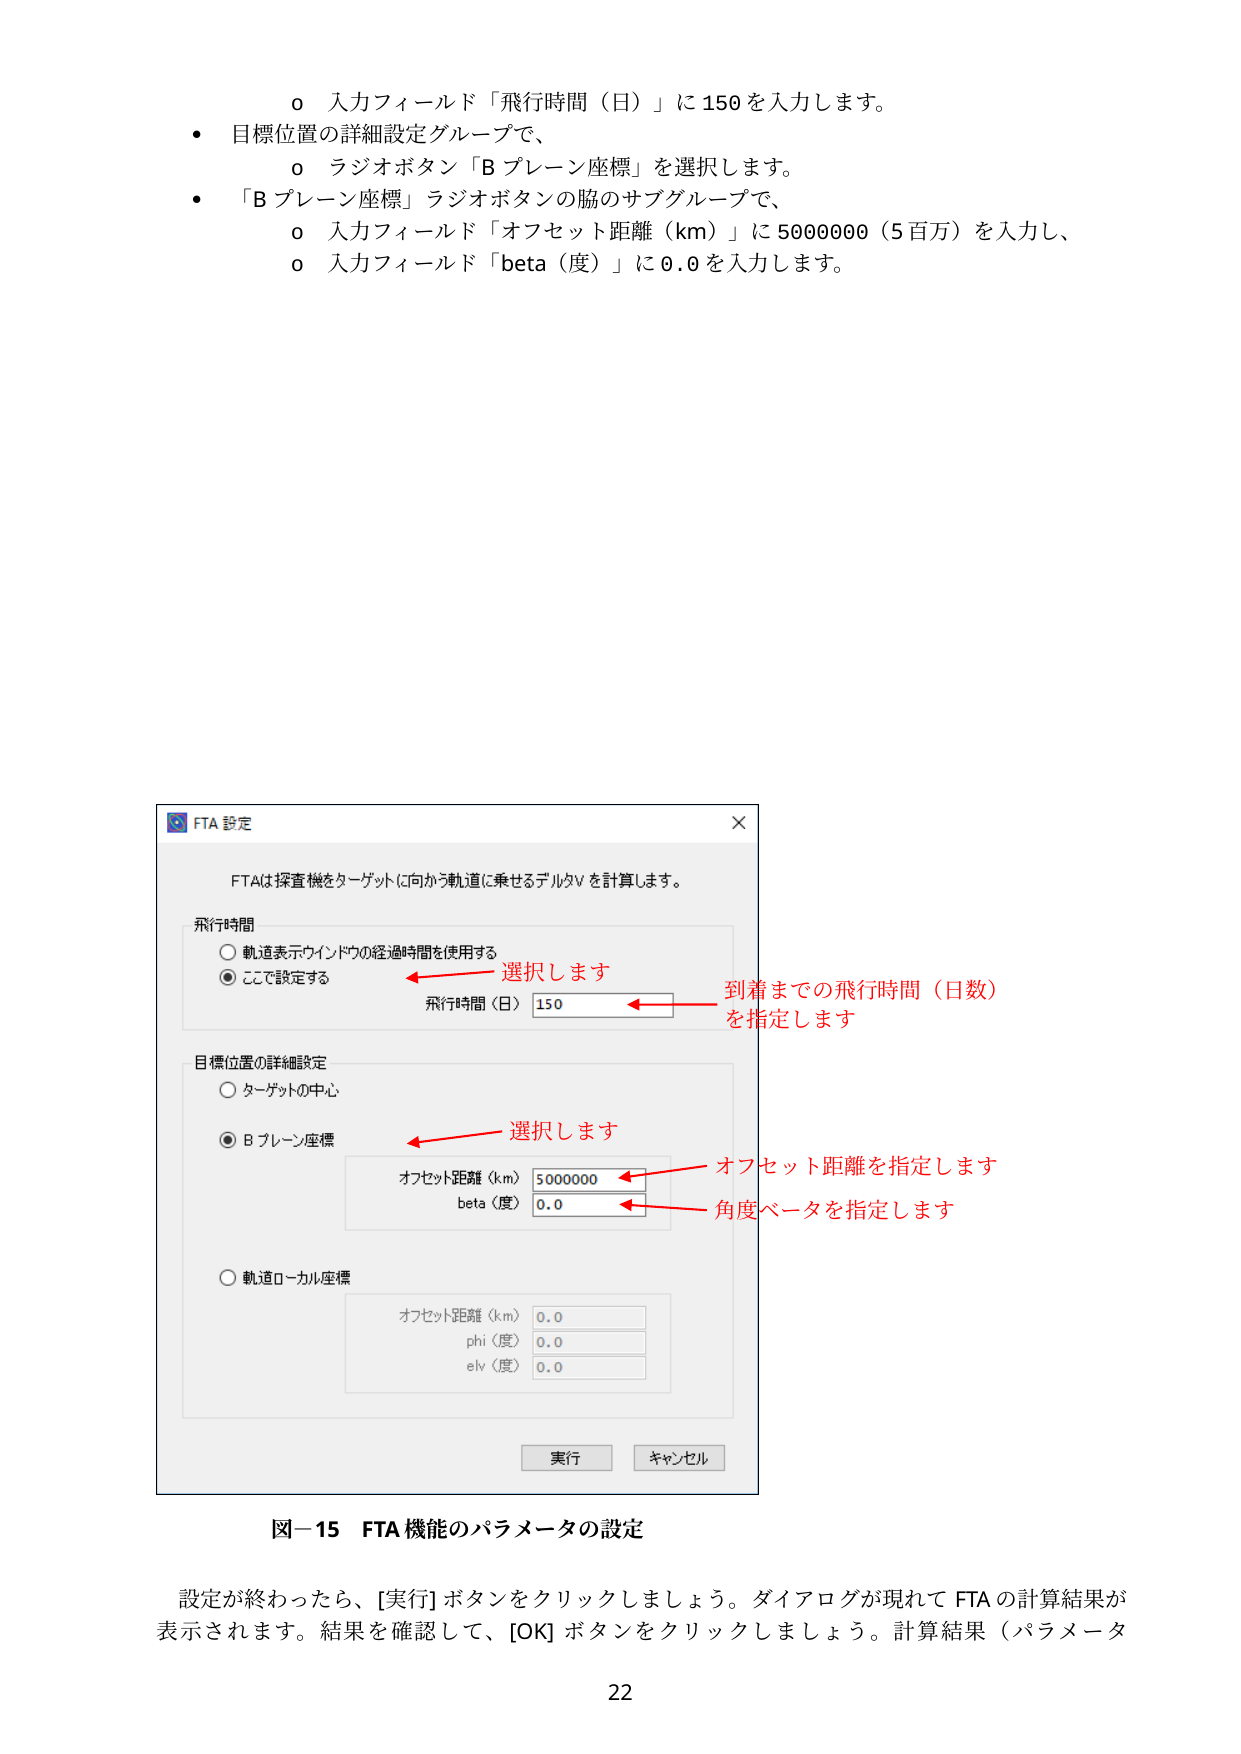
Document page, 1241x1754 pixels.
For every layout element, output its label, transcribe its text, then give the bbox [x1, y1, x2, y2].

list 目標位置の詳細設定グループで、 [193, 117, 1128, 149]
list 入力フィールド「beta（度）」に0.0を入力します。 [291, 246, 1128, 278]
list 入力フィールド「オフセット距離（km）」に5000000（5百万）を入力し、 [291, 214, 1128, 246]
list 入力フィールド「飛行時間（日）」に150を入力します。 [291, 85, 1128, 117]
list ラジオボタン「B プレーン座標」を選択します。 [291, 149, 1128, 182]
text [156, 1582, 1128, 1646]
picture [157, 805, 758, 1494]
list 「B プレーン座標」ラジオボタンの脇のサブグループで、 [193, 182, 1128, 214]
